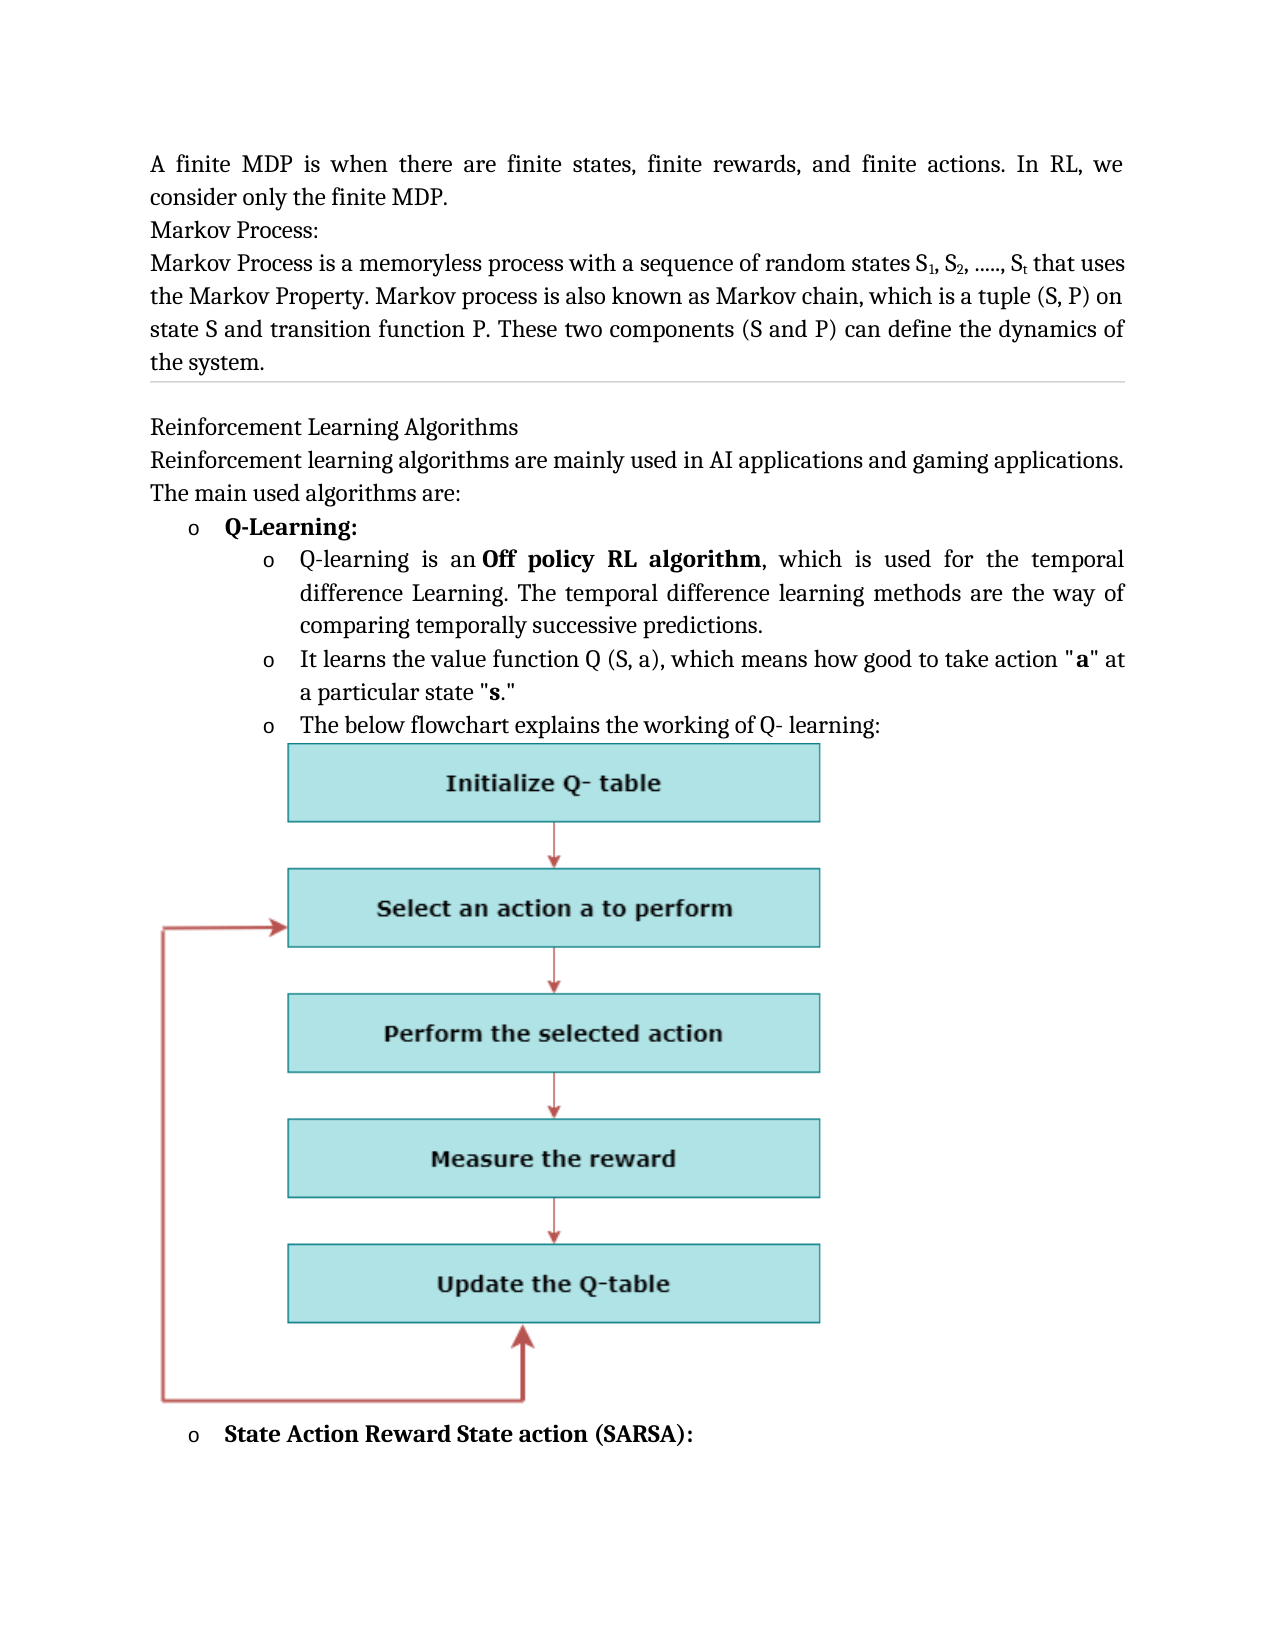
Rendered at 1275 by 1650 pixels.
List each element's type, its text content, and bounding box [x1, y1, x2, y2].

text Reinforcement Learning Algorithms [150, 413, 1125, 442]
picture [150, 743, 821, 1416]
text Reinforcement learning algorithms are mainly used in AI applications and gaming applications. The main used algorithms are: [150, 446, 1125, 508]
list It learns the value function Q (S, a), which means how good to take action "a" at a particular state "s." [262, 644, 1125, 706]
text Markov Process: [150, 216, 1125, 245]
list Q-Learning: [187, 512, 1125, 541]
list State Action Reward State action (SARSA): [187, 1419, 1125, 1448]
list The below flowchart explains the working of Q- learning: [262, 711, 1125, 739]
text A finite MDP is when there are finite states, finite rewards, and finite actions. In RL, we consider only the finite MDP. [150, 150, 1125, 212]
list Q-learning is an Off policy RL algorithm, which is used for the temporal difference Learning. The temporal difference learning methods are the way of comparing temporally successive predictions. [262, 545, 1125, 640]
text Markov Process is a memoryless process with a sequence of random states S1, S2, ....., St that uses the Markov Property. Markov process is also known as Markov chain, which is a tuple (S, P) on state S and transition function P. These two components (S and P) can define the dynamics of the system. [150, 249, 1125, 377]
